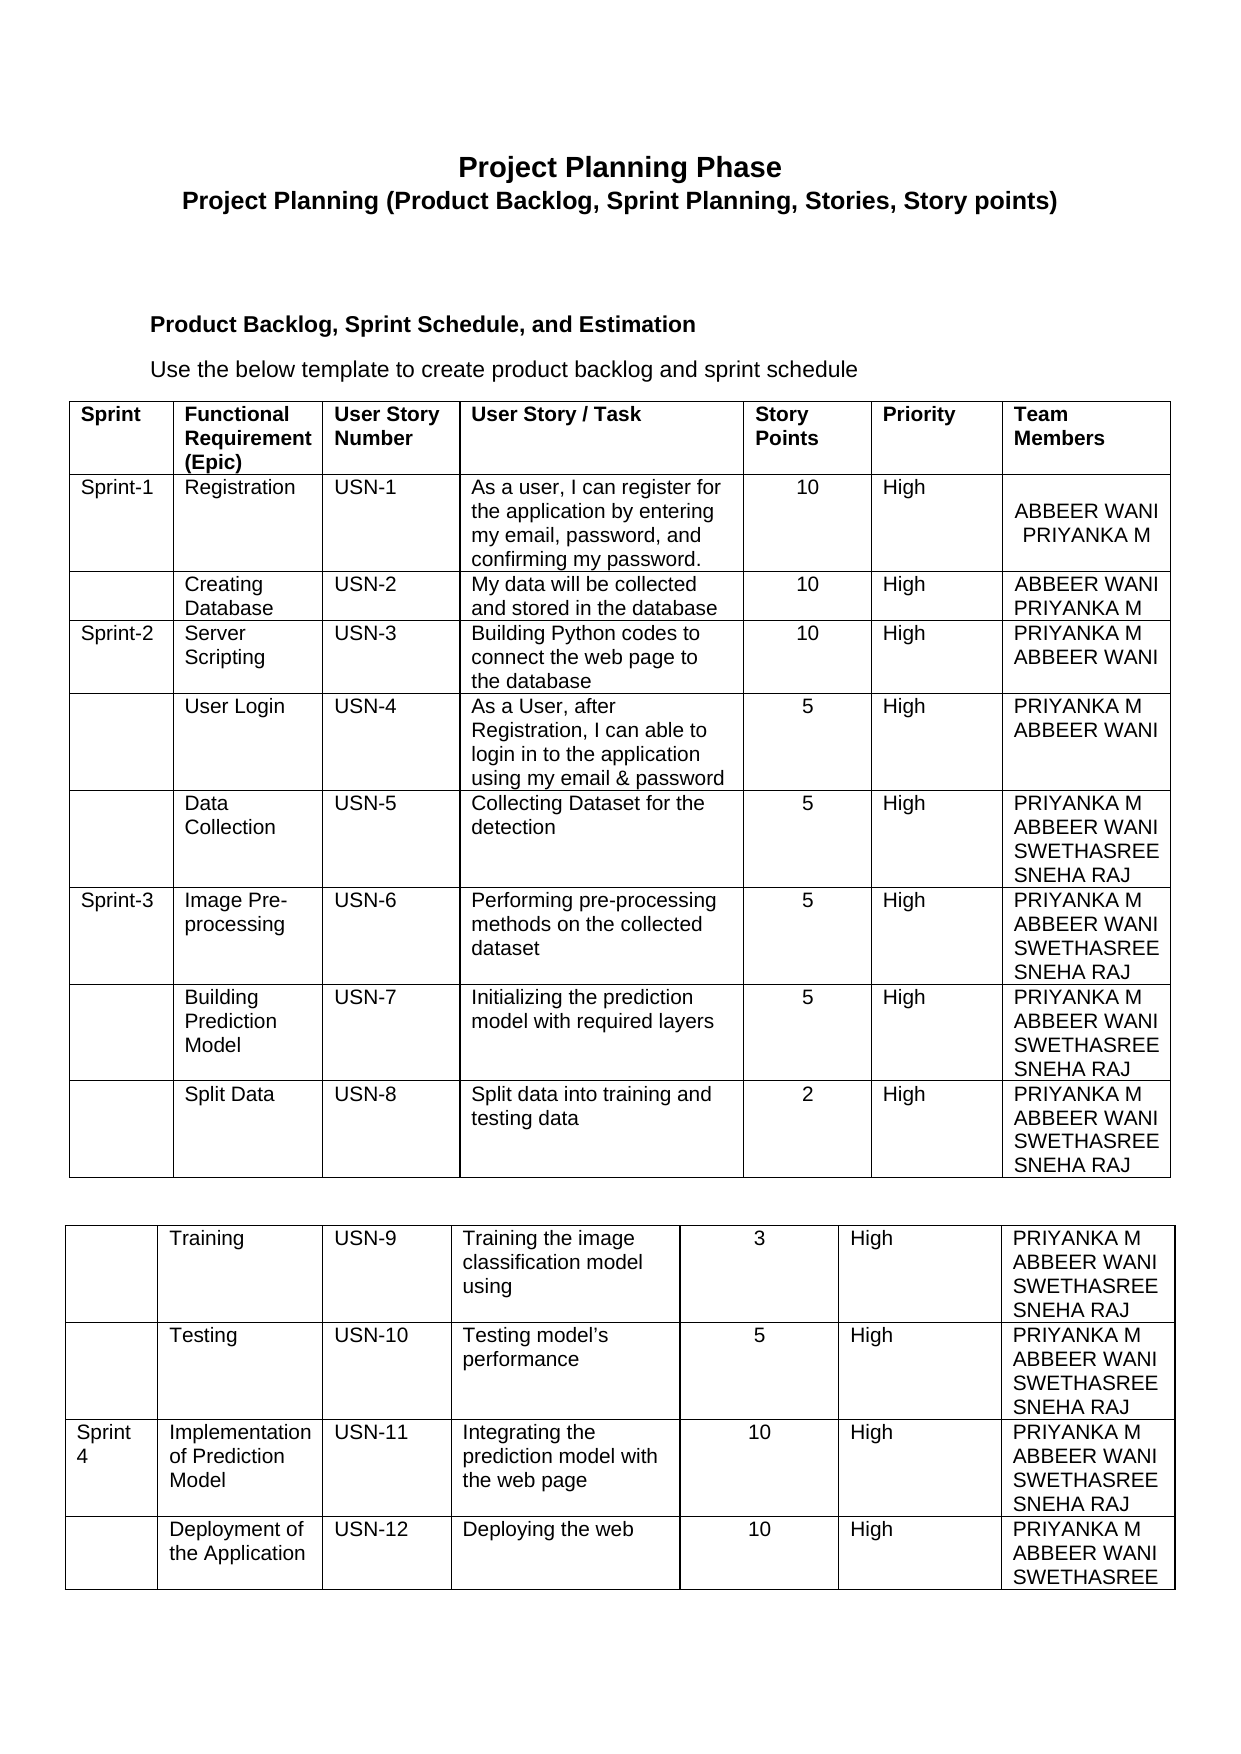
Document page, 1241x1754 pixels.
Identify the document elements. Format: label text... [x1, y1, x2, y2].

table_cell USN-2 [323, 572, 459, 620]
table_cell Implementation of Prediction Model [158, 1420, 322, 1516]
table_header Priority [872, 402, 1002, 474]
table_header 3 [681, 1226, 838, 1322]
table_cell USN-8 [323, 1081, 459, 1177]
table_cell User Login [174, 694, 322, 790]
table_cell ABBEER WANI PRIYANKA M [1003, 572, 1170, 620]
table_cell [70, 985, 173, 1080]
table_cell High [839, 1420, 1001, 1516]
table_header Team Members [1003, 402, 1170, 474]
table_cell Integrating the prediction model with the web page [452, 1420, 679, 1516]
table_cell PRIYANKA M ABBEER WANI SWETHASREE SNEHA RAJ [1003, 1081, 1170, 1177]
table_cell 5 [744, 694, 871, 790]
table_cell High [872, 791, 1002, 887]
table_cell Image Pre-processing [174, 888, 322, 983]
table_cell [70, 791, 173, 887]
table_cell Sprint-2 [70, 621, 173, 693]
table_cell USN-3 [323, 621, 459, 693]
table_cell 5 [744, 985, 871, 1080]
table_cell USN-12 [323, 1517, 451, 1589]
table_cell 10 [744, 621, 871, 693]
table_cell Sprint-3 [70, 888, 173, 983]
table_cell 2 [744, 1081, 871, 1177]
table_cell Data Collection [174, 791, 322, 887]
table_cell 10 [681, 1420, 838, 1516]
table_cell USN-4 [323, 694, 459, 790]
table_cell [70, 572, 173, 620]
table_cell PRIYANKA M ABBEER WANI [1003, 621, 1170, 693]
table_cell Collecting Dataset for the detection [461, 791, 743, 887]
table_cell USN-5 [323, 791, 459, 887]
table_cell 10 [744, 475, 871, 571]
text Project Planning (Product Backlog, Sprint Planning, Stories, Story points) [150, 186, 1090, 215]
table_cell My data will be collected and stored in the database [461, 572, 743, 620]
table_cell High [872, 572, 1002, 620]
table_cell As a User, after Registration, I can able to login in to the application using my email & password [461, 694, 743, 790]
table_cell As a user, I can register for the application by entering my email, password, and confirming my password. [461, 475, 743, 571]
table_cell High [839, 1323, 1001, 1419]
table_cell 10 [681, 1517, 838, 1589]
table_cell Split Data [174, 1081, 322, 1177]
table_cell 5 [681, 1323, 838, 1419]
table_cell ABBEER WANI PRIYANKA M [1003, 475, 1170, 571]
table_cell USN-7 [323, 985, 459, 1080]
table_header High [839, 1226, 1001, 1322]
table_header User Story Number [323, 402, 459, 474]
table_cell Server Scripting [174, 621, 322, 693]
table_cell Split data into training and testing data [461, 1081, 743, 1177]
table_cell High [872, 694, 1002, 790]
table_cell Building Prediction Model [174, 985, 322, 1080]
table_cell Building Python codes to connect the web page to the database [461, 621, 743, 693]
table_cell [1002, 1420, 1174, 1516]
table_cell 5 [744, 888, 871, 983]
text Project Planning Phase [150, 150, 1090, 183]
table_cell PRIYANKA M ABBEER WANI SWETHASREE SNEHA RAJ [1003, 888, 1170, 983]
table_header USN-9 [323, 1226, 451, 1322]
table_cell Performing pre-processing methods on the collected dataset [461, 888, 743, 983]
table_header Story Points [744, 402, 871, 474]
table_cell [66, 1517, 157, 1589]
table_cell Registration [174, 475, 322, 571]
table_cell USN-11 [323, 1420, 451, 1516]
table_cell [70, 694, 173, 790]
table_cell USN-1 [323, 475, 459, 571]
table_header User Story / Task [461, 402, 743, 474]
table_cell USN-10 [323, 1323, 451, 1419]
table_cell Deploying the web [452, 1517, 679, 1589]
table_cell PRIYANKA M ABBEER WANI SWETHASREE SNEHA RAJ [1003, 791, 1170, 887]
table_header [66, 1226, 157, 1322]
table_cell Testing model’s performance [452, 1323, 679, 1419]
table_cell High [872, 475, 1002, 571]
table_cell USN-6 [323, 888, 459, 983]
table_cell PRIYANKA M ABBEER WANI [1003, 694, 1170, 790]
table_cell PRIYANKA M ABBEER WANI SWETHASREE SNEHA RAJ [1003, 985, 1170, 1080]
table_cell High [872, 985, 1002, 1080]
text Product Backlog, Sprint Schedule, and Estimation [150, 311, 1090, 337]
table_cell Sprint-1 [70, 475, 173, 571]
table_cell [66, 1323, 157, 1419]
text Use the below template to create product backlog and sprint schedule [150, 356, 1090, 382]
table_cell Creating Database [174, 572, 322, 620]
table_cell High [839, 1517, 1001, 1589]
table_cell High [872, 888, 1002, 983]
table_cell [1002, 1517, 1174, 1589]
table_cell High [872, 1081, 1002, 1177]
table_header Functional Requirement (Epic) [174, 402, 322, 474]
table_cell Sprint 4 [66, 1420, 157, 1516]
table_header Sprint [70, 402, 173, 474]
table_cell 5 [744, 791, 871, 887]
table_cell High [872, 621, 1002, 693]
table_cell PRIYANKA M ABBEER WANI SWETHASREE SNEHA RAJ [1002, 1323, 1174, 1419]
table_header PRIYANKA M ABBEER WANI SWETHASREE SNEHA RAJ [1002, 1226, 1174, 1322]
table_cell [70, 1081, 173, 1177]
table_header Training the image classification model using [452, 1226, 679, 1322]
table_header Training [158, 1226, 322, 1322]
table_cell 10 [744, 572, 871, 620]
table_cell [158, 1517, 322, 1589]
table_cell Testing [158, 1323, 322, 1419]
table_cell Initializing the prediction model with required layers [461, 985, 743, 1080]
